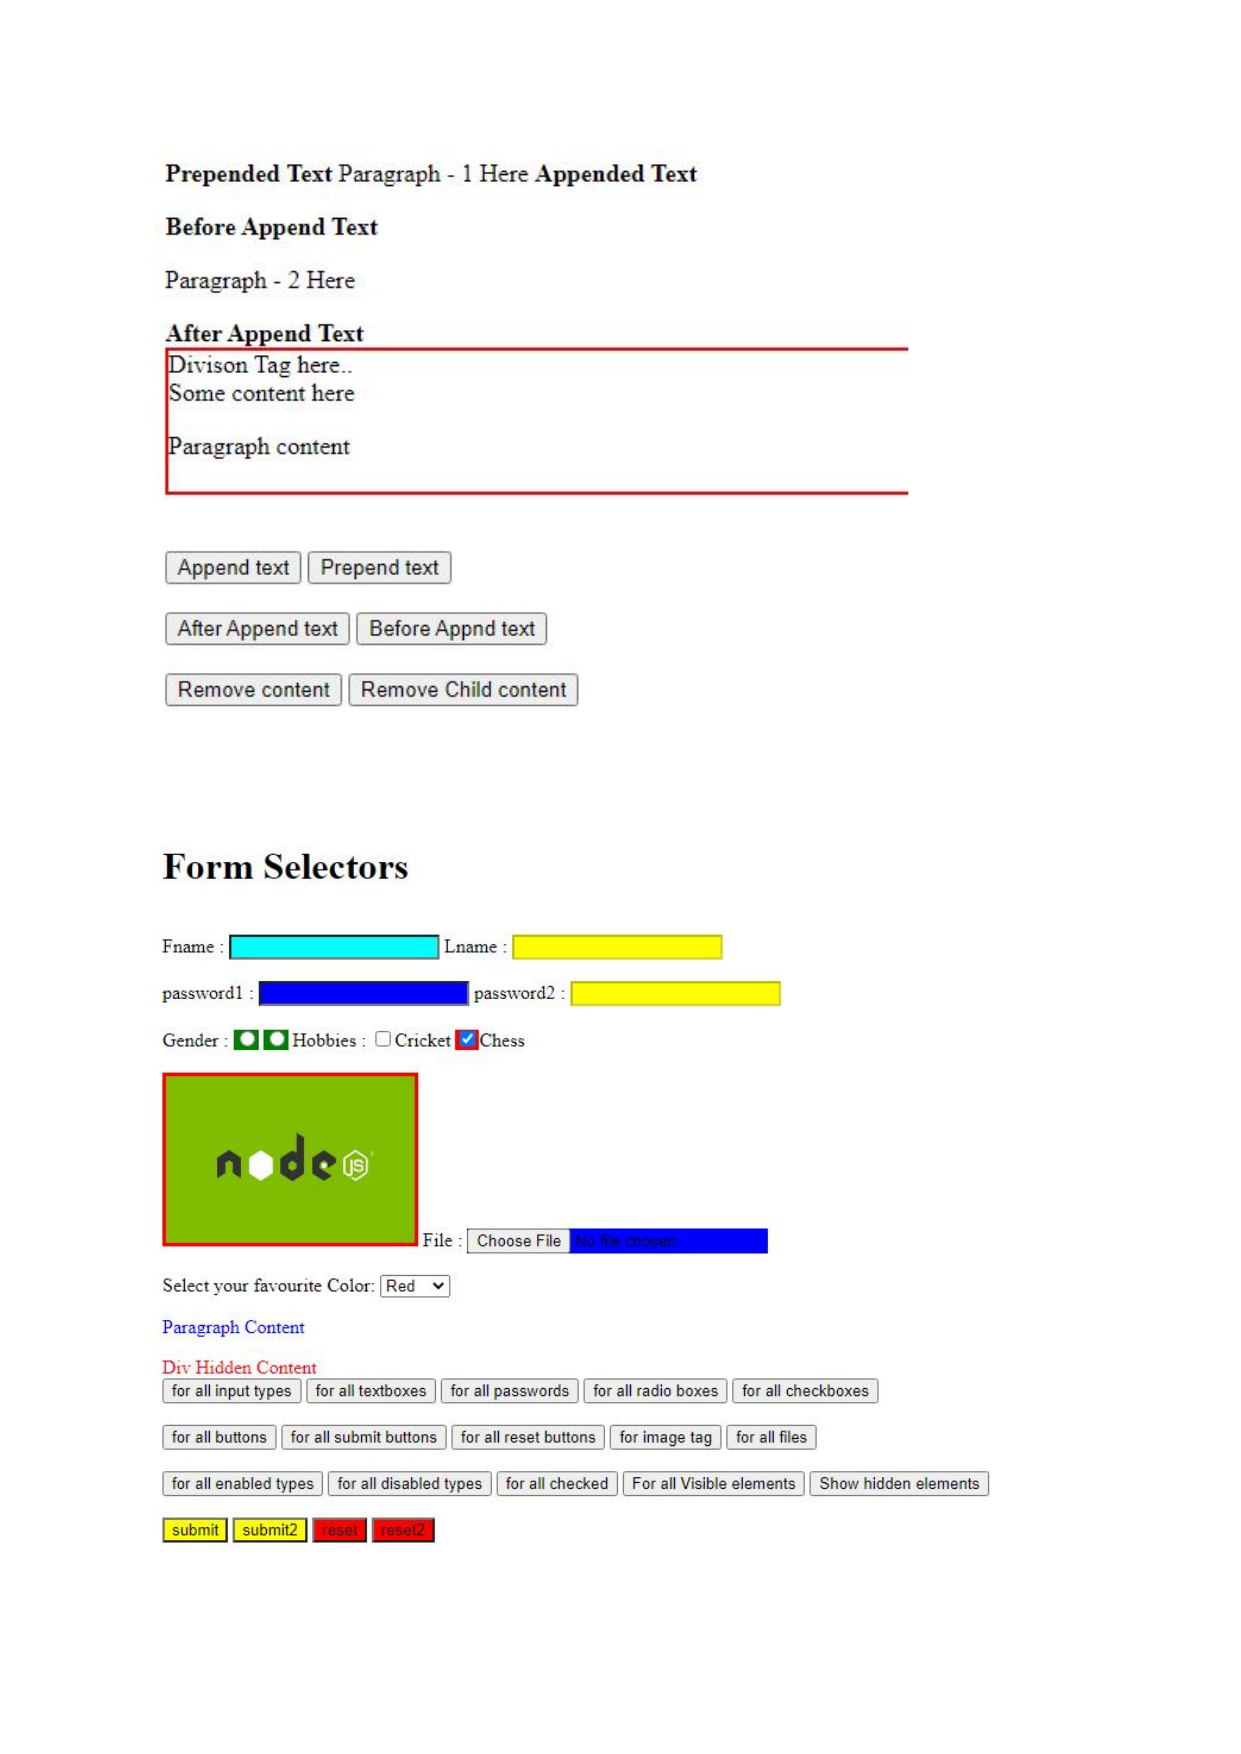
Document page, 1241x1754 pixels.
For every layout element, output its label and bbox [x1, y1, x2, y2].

picture [153, 150, 909, 730]
picture [153, 836, 1019, 1570]
